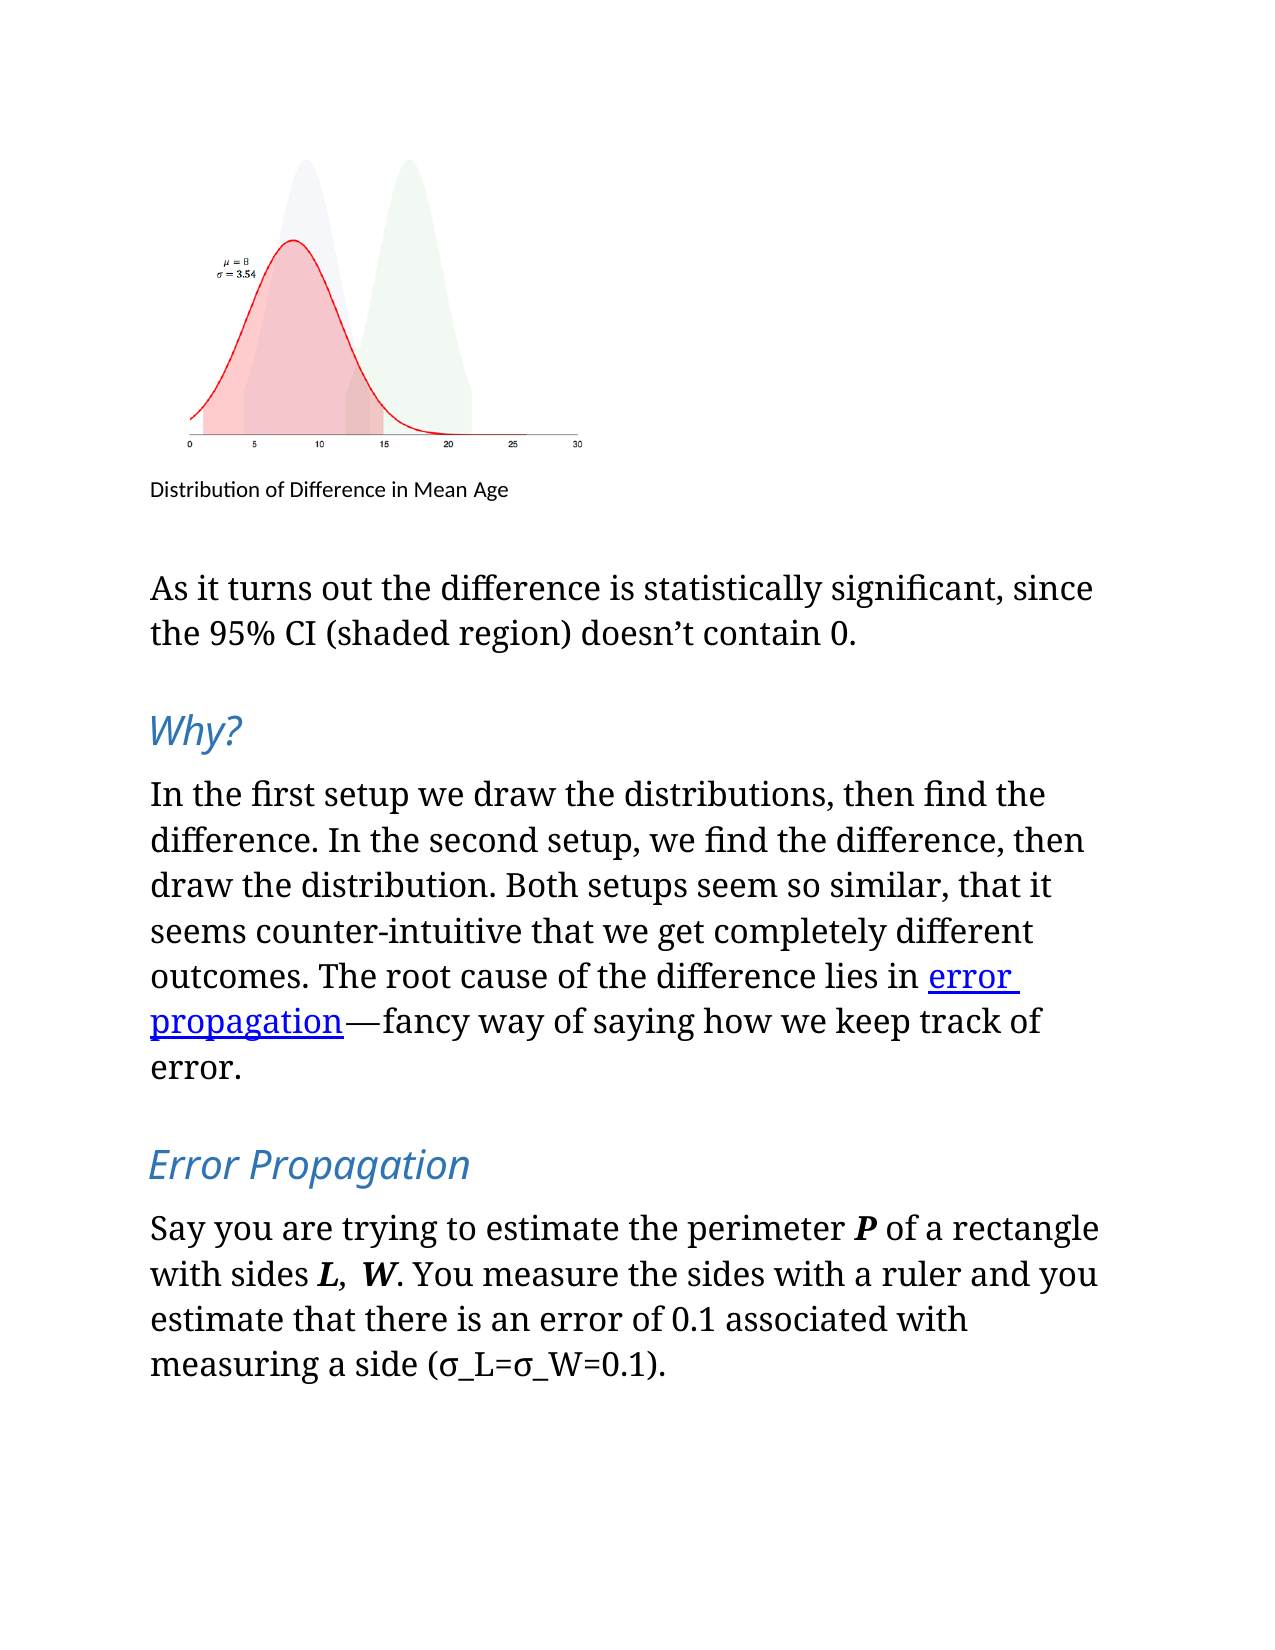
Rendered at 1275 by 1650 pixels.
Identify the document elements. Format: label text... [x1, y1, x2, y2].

text In the first setup we draw the distributions, then find the difference. In the second setup, we find the difference, then draw the distribution. Both setups seem so similar, that it seems counter-intuitive that we get completely different outcomes. The root cause of the difference lies in error propagation — fancy way of saying how we keep track of error. [150, 771, 1125, 1089]
picture [150, 150, 606, 456]
subtitle Error Propagation [147, 1136, 1125, 1191]
text As it turns out the difference is statistically significant, since the 95% CI (shaded region) doesn’t contain 0. [150, 564, 1125, 655]
text Distribution of Difference in Mean Age [150, 475, 1125, 503]
text Say you are trying to estimate the perimeter P of a rectangle with sides L, W. You measure the sides with a ruler and you estimate that there is an error of 0.1 associated with measuring a side (σ_L=σ_W=0.1). [150, 1205, 1125, 1387]
subtitle Why? [147, 702, 1125, 757]
